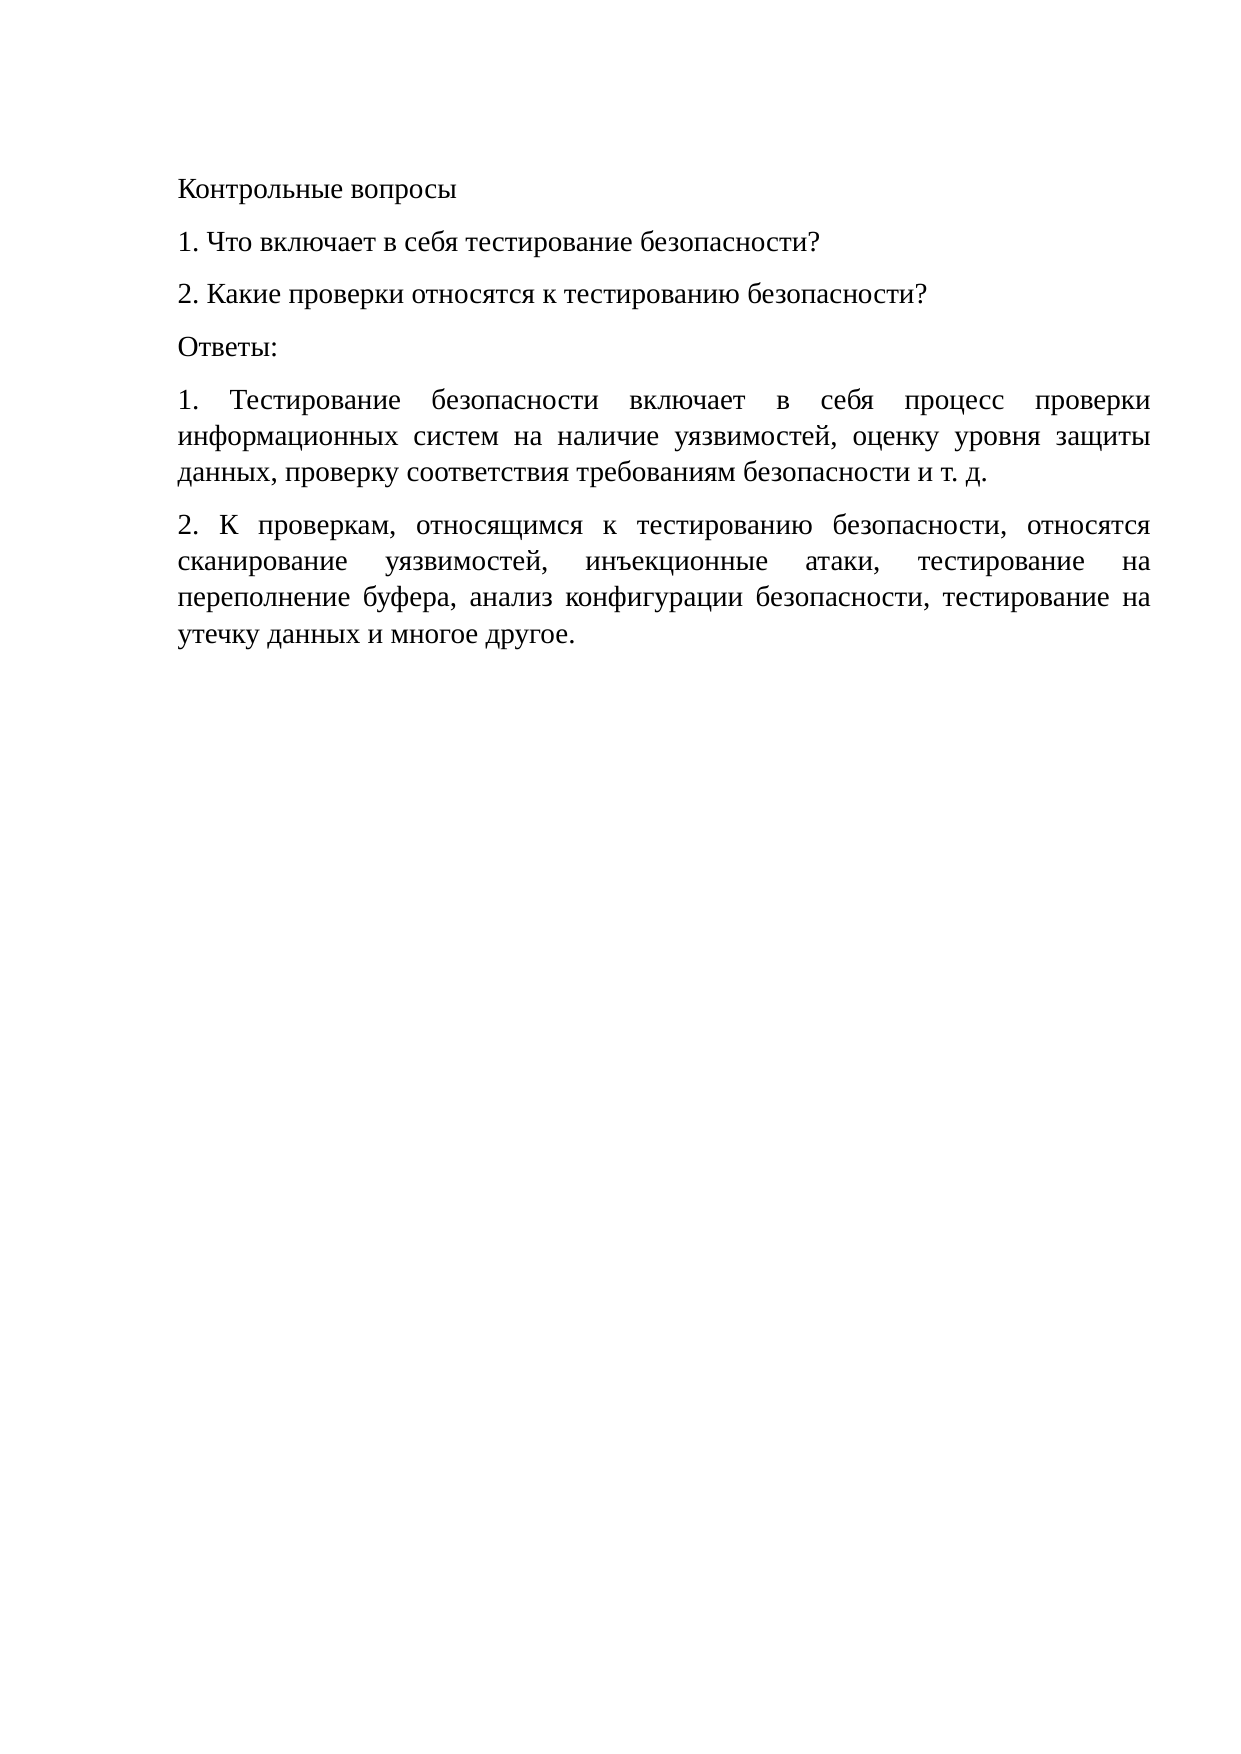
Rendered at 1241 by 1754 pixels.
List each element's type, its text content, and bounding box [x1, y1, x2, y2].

text 2. Какие проверки относятся к тестированию безопасности? [177, 277, 1152, 310]
text 1. Что включает в себя тестирование безопасности? [177, 224, 1152, 257]
text 1. Тестирование безопасности включает в себя процесс проверки информационных систем на наличие уязвимостей, оценку уровня защиты данных, проверку соответствия требованиям безопасности и т. д. [177, 382, 1152, 488]
text Контрольные вопросы [177, 171, 1152, 204]
text 2. К проверкам, относящимся к тестированию безопасности, относятся сканирование уязвимостей, инъекционные атаки, тестирование на переполнение буфера, анализ конфигурации безопасности, тестирование на утечку данных и многое другое. [177, 507, 1152, 649]
text Ответы: [177, 329, 1152, 363]
